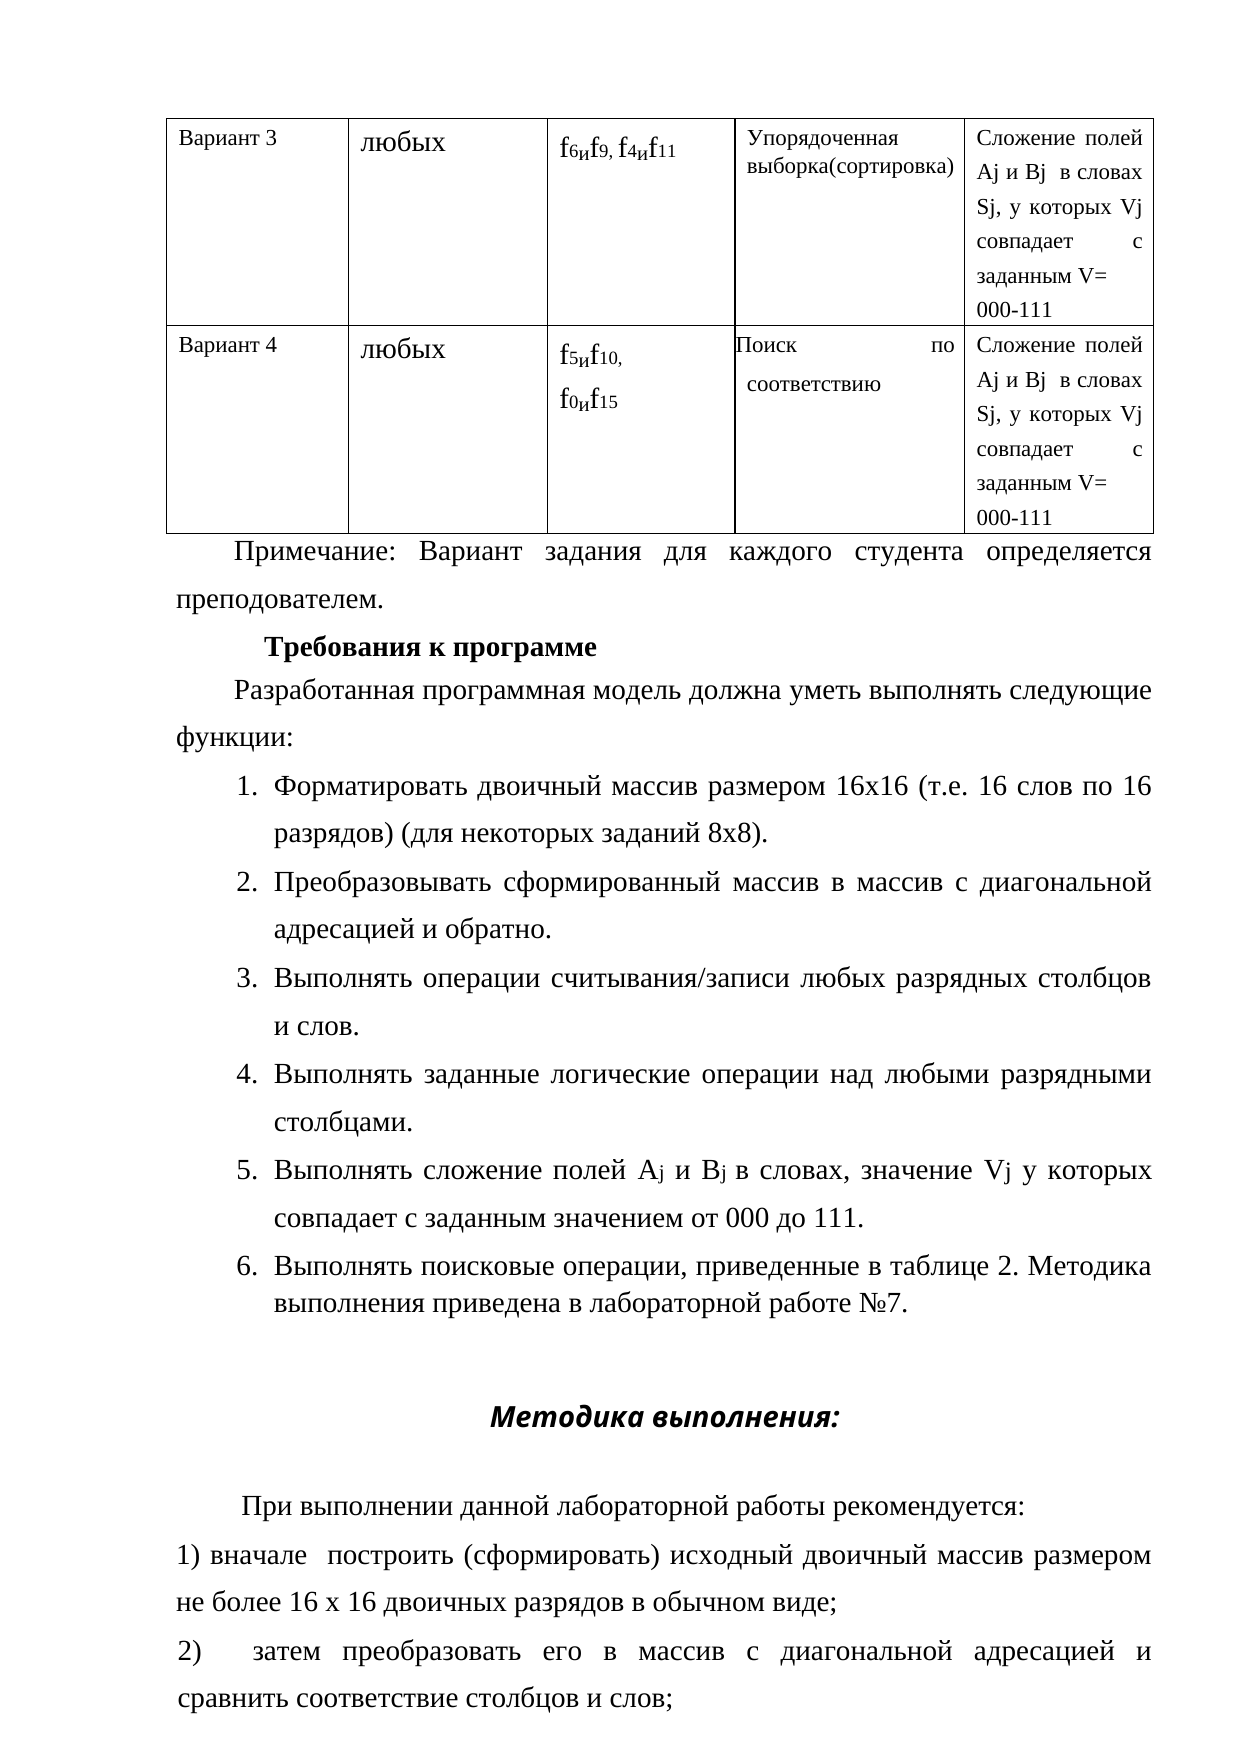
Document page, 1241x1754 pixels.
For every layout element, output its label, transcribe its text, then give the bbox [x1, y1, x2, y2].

list Выполнять поисковые операции, приведенные в таблице 2. Методика выполнения приведена в лабораторной работе №7. [236, 1248, 1152, 1318]
list Преобразовывать сформированный массив в массив с диагональной адресацией и обратно. [236, 864, 1152, 945]
text При выполнении данной лабораторной работы рекомендуется: [176, 1488, 1152, 1522]
text 1) вначале построить (сформировать) исходный двоичный массив размером не более 16 х 16 двоичных разрядов в обычном виде; [176, 1537, 1152, 1618]
table_cell любых [349, 326, 547, 532]
table_cell любых [349, 119, 547, 325]
list Выполнять заданные логические операции над любыми разрядными столбцами. [236, 1056, 1152, 1137]
list Выполнять операции считывания/записи любых разрядных столбцов и слов. [236, 960, 1152, 1041]
table_cell f5иf10, f0иf15 [548, 326, 690, 532]
table_cell f6иf9, f4иf11 [548, 119, 690, 325]
subtitle Требования к программе [235, 629, 1152, 663]
text Методика выполнения: [177, 1397, 1152, 1436]
text Примечание: Вариант задания для каждого студента определяется преподователем. [176, 534, 1152, 614]
list Форматировать двоичный массив размером 16х16 (т.е. 16 слов по 16 разрядов) (для некоторых заданий 8х8). [236, 768, 1152, 849]
list затем преобразовать его в массив с диагональной адресацией и сравнить соответствие столбцов и слов; [177, 1633, 1152, 1714]
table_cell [965, 326, 1153, 532]
list Выполнять сложение полей Aj и Bj в словах, значение Vj у которых совпадает с заданным значением от 000 до 111. [236, 1152, 1152, 1233]
table_cell Упорядоченная выборка(сортировка) [736, 119, 964, 325]
table_cell Вариант 4 [167, 326, 348, 532]
table_cell [690, 326, 734, 532]
table_cell [690, 119, 734, 325]
text Разработанная программная модель должна уметь выполнять следующие функции: [176, 672, 1152, 753]
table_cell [965, 119, 1153, 325]
table_cell Поиск по соответствию [736, 326, 964, 532]
table_cell Вариант 3 [167, 119, 348, 325]
